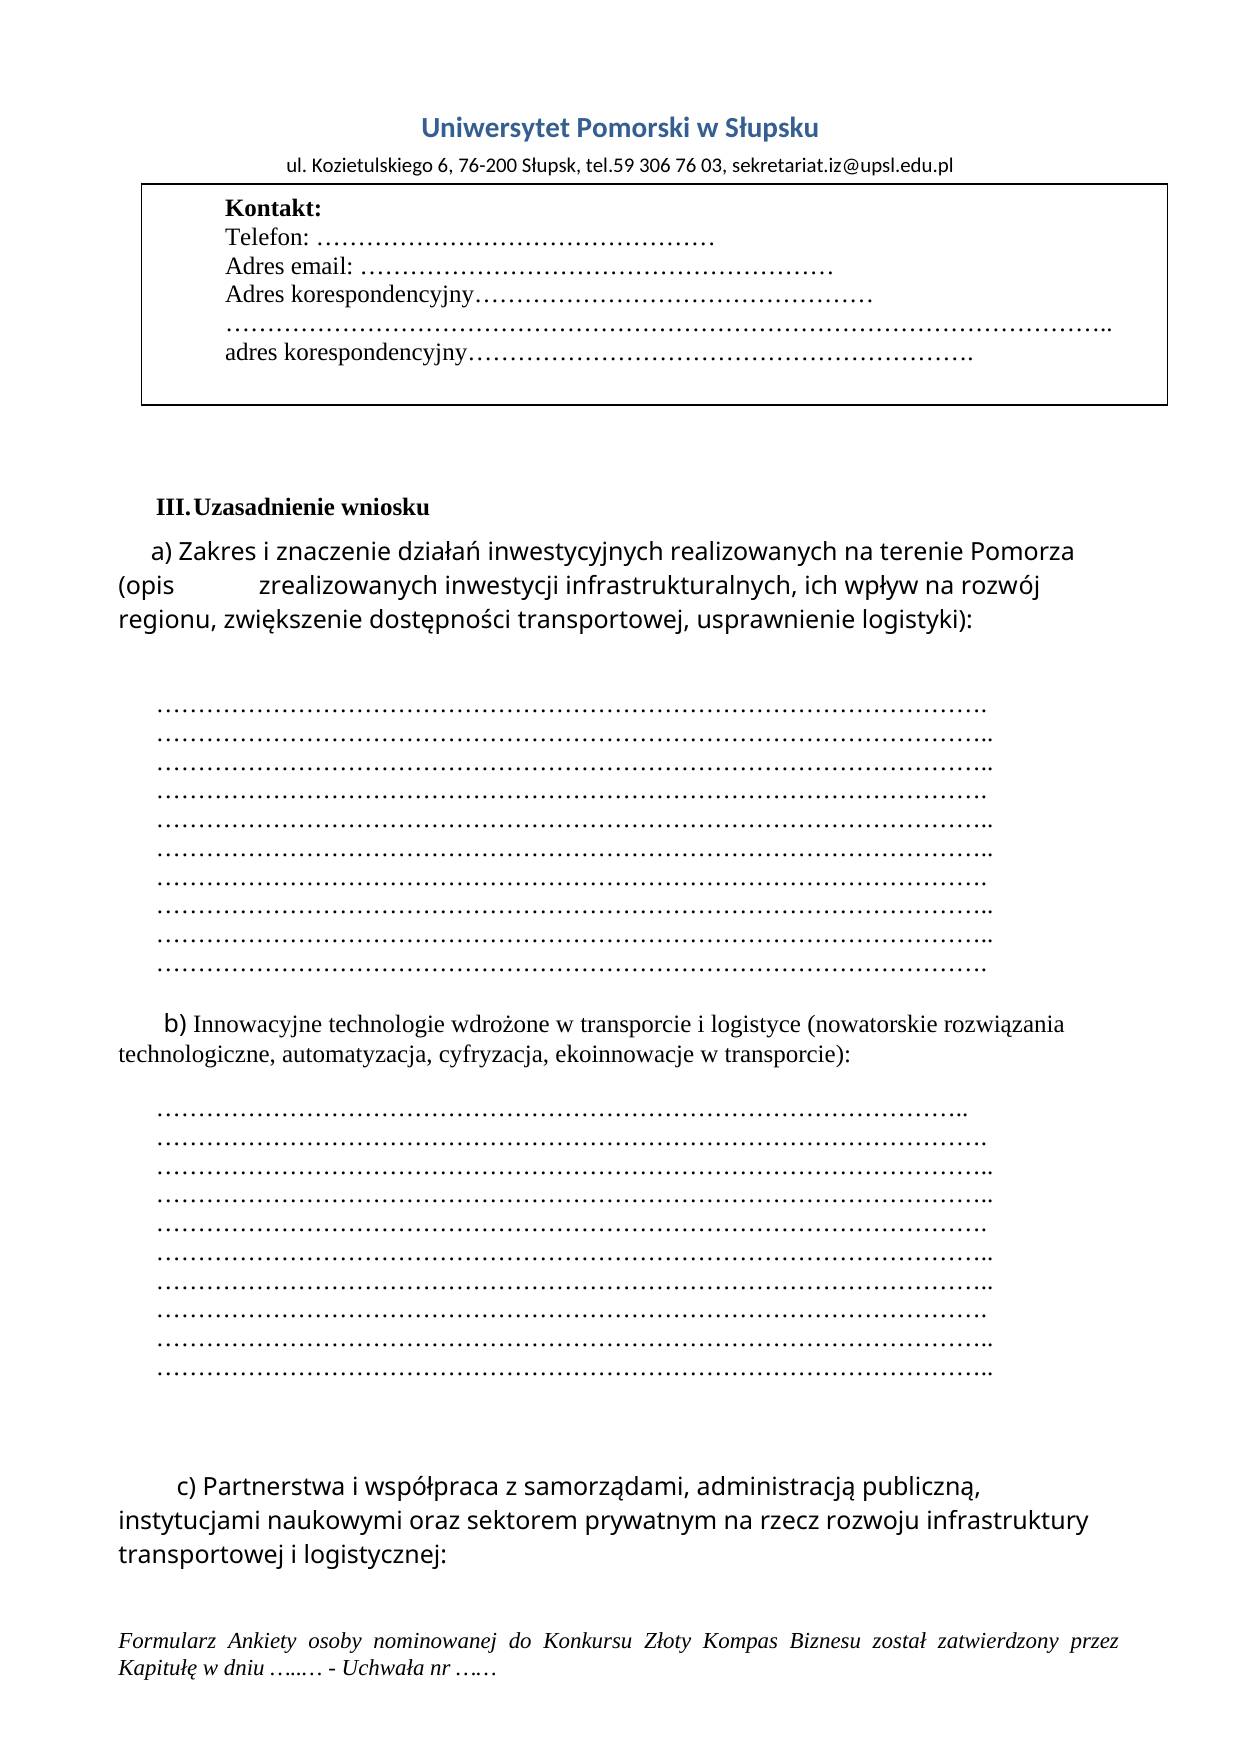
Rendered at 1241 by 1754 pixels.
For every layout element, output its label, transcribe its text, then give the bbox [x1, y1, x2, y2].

text c) Partnerstwa i współpraca z samorządami, administracją publiczną, instytucjami naukowymi oraz sektorem prywatnym na rzecz rozwoju infrastruktury transportowej i logistycznej: [118, 1468, 1122, 1571]
text ……………………………………………………………………………………….. [156, 1266, 1033, 1294]
text ……………………………………………………………………………………….. [156, 1179, 1033, 1208]
text ……………………………………………………………………………………….. [156, 1323, 1033, 1352]
text b) Innowacyjne technologie wdrożone w transporcie i logistyce (nowatorskie rozwiązania technologiczne, automatyzacja, cyfryzacja, ekoinnowacje w transporcie): [118, 1005, 1122, 1068]
text ……………………………………………………………………………………….. [156, 1352, 1033, 1381]
text ……………………………………………………………………………………….. [156, 1151, 1033, 1179]
text ……………………………………………………………………………………….. [156, 919, 1033, 948]
text a) Zakres i znaczenie działań inwestycyjnych realizowanych na terenie Pomorza (opis zrealizowanych inwestycji infrastrukturalnych, ich wpływ na rozwój regionu, zwiększenie dostępności transportowej, usprawnienie logistyki): [118, 533, 1122, 635]
text ………………………………………………………………………………………. [156, 1208, 1033, 1237]
text ………………………………………………………………………………………. [156, 1122, 1033, 1151]
text ……………………………………………………………………………………….. [156, 890, 1033, 919]
text ……………………………………………………………………………………….. [156, 718, 1033, 747]
text ………………………………………………………………………………………. [156, 1294, 1033, 1323]
list Uzasadnienie wniosku [156, 492, 1122, 521]
text ……………………………………………………………………………………….. [156, 804, 1033, 833]
text ……………………………………………………………………………………….. [156, 747, 1033, 775]
text ………………………………………………………………………………………. [156, 948, 1033, 977]
text ……………………………………………………………………………………….. [156, 833, 1033, 862]
text …………………………………………………………………………………….. [156, 1093, 1033, 1122]
table_cell Kontakt: Telefon: ………………………………………… Adres email: ………………………………………………… Adres korespondencyjny………………………………………… …………………………………………………………………………………………….. adres korespondencyjny……………………………………………………. [142, 185, 1167, 404]
text ………………………………………………………………………………………. [156, 689, 1033, 718]
text ………………………………………………………………………………………. [156, 862, 1033, 890]
text ……………………………………………………………………………………….. [156, 1237, 1033, 1266]
text ………………………………………………………………………………………. [156, 775, 1033, 804]
